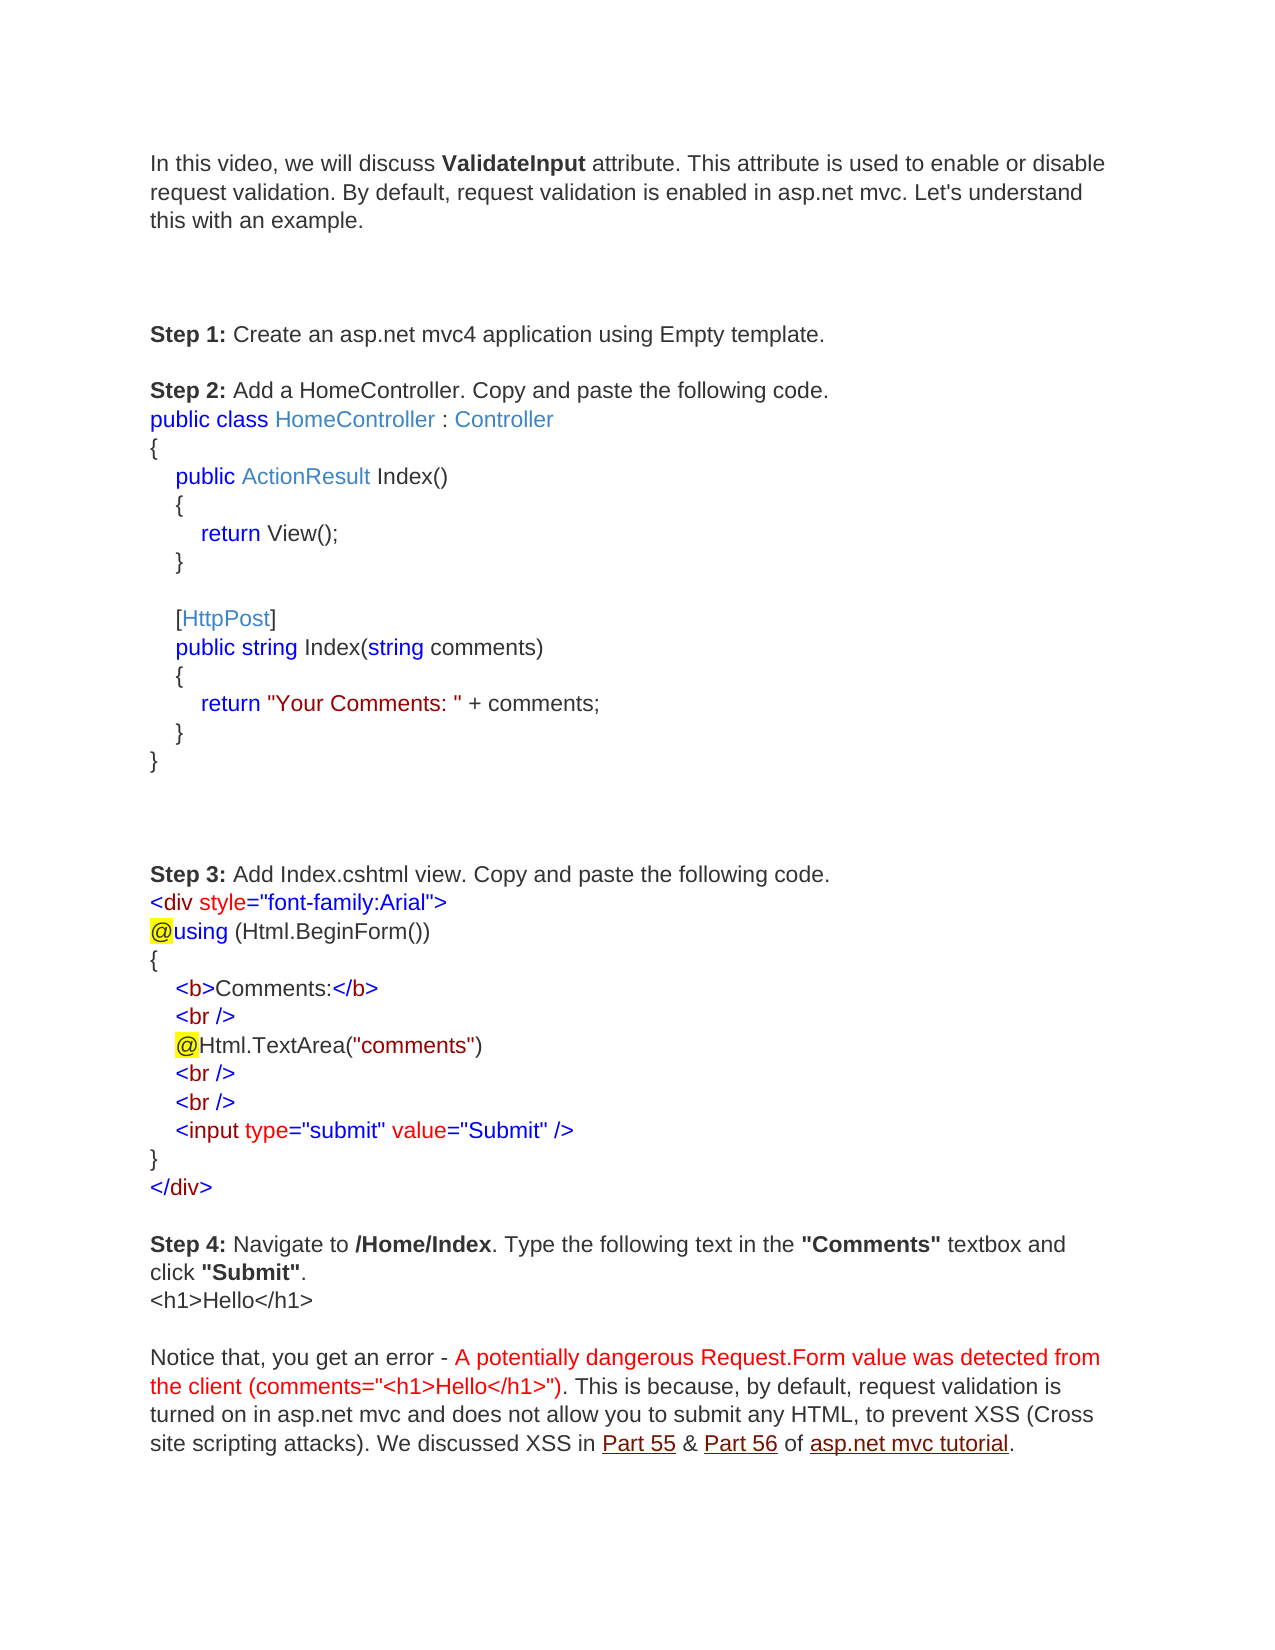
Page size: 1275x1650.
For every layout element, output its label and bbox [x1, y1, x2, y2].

text [150, 150, 1125, 1484]
